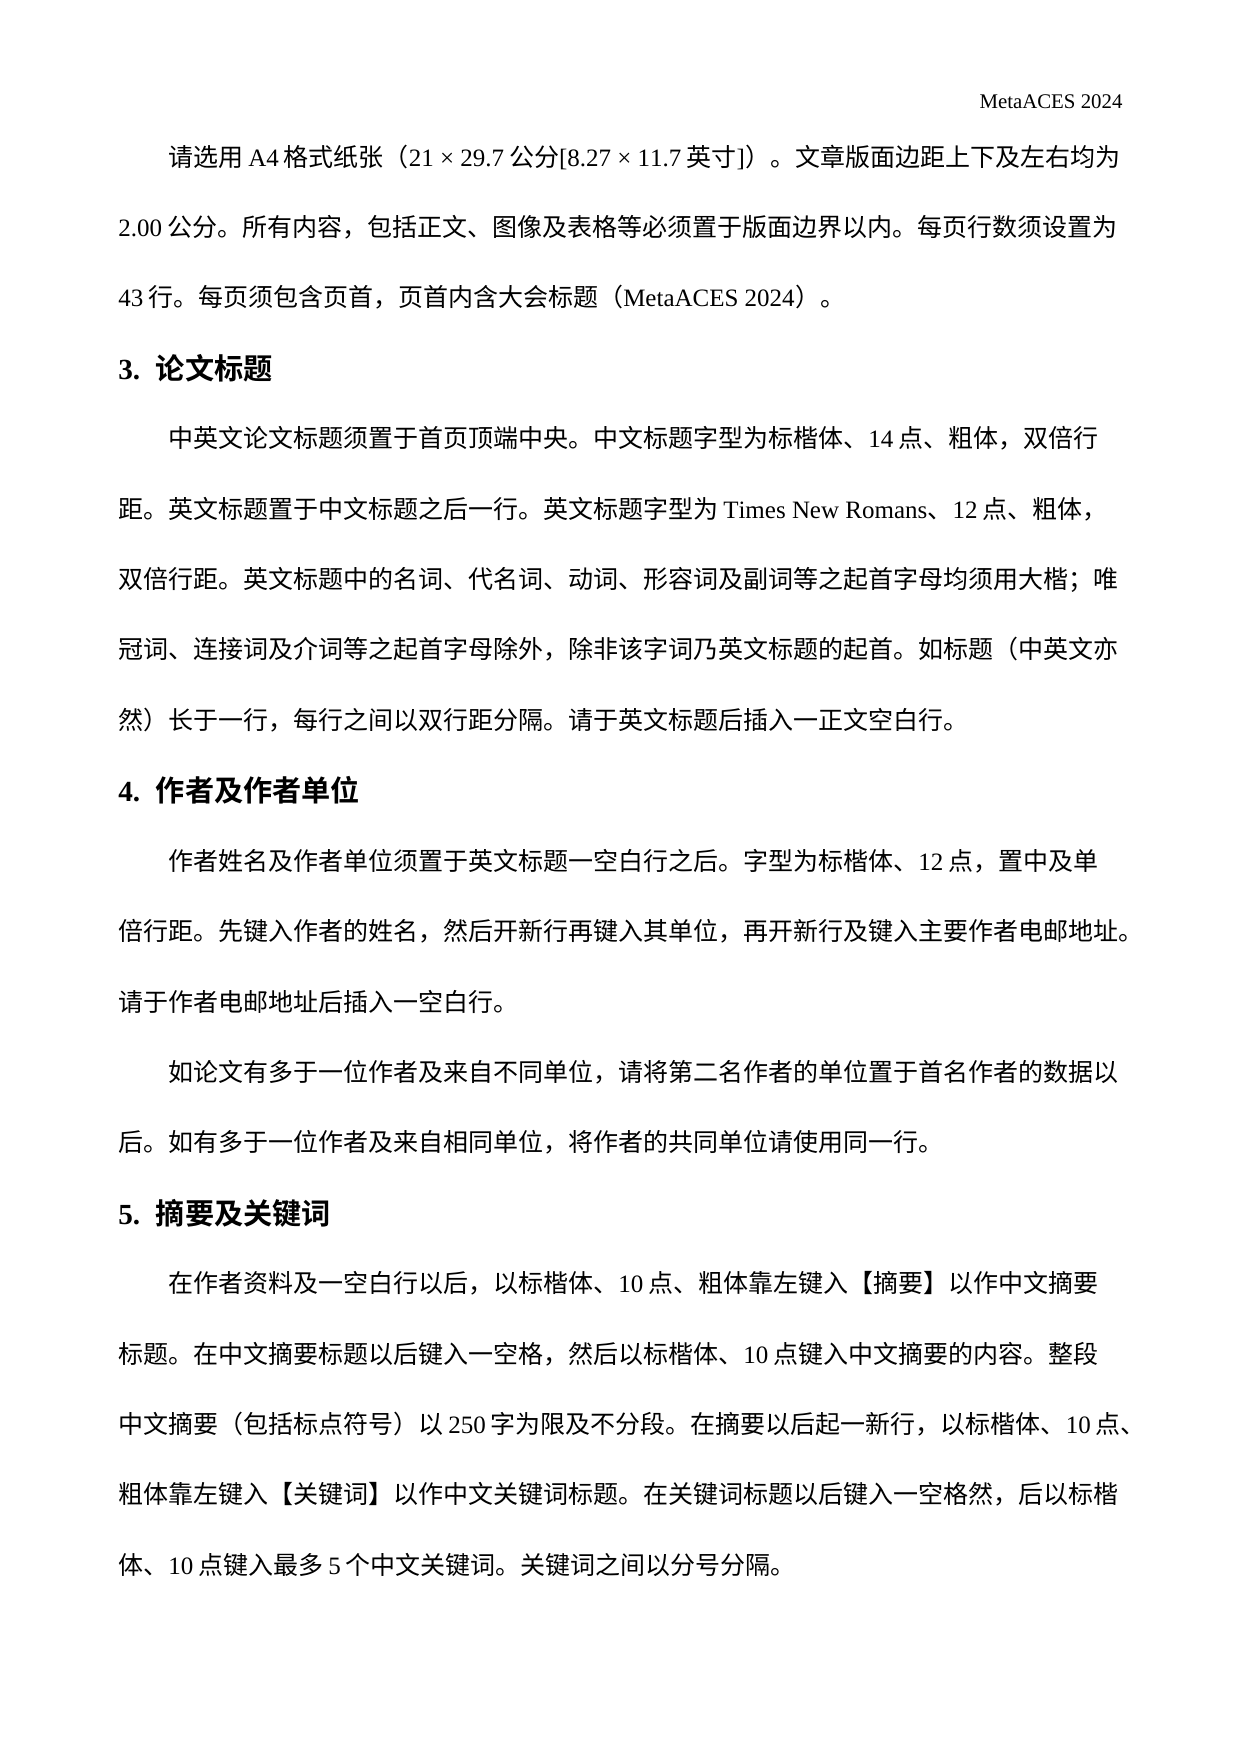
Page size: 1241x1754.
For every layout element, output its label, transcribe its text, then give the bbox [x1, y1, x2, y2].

text 中英文论文标题须置于首页顶端中央。中文标题字型为标楷体、14点、粗体，双倍行距。英文标题置于中文标题之后一行。英文标题字型为Times New Romans、12点、粗体，双倍行距。英文标题中的名词、代名词、动词、形容词及副词等之起首字母均须用大楷；唯冠词、连接词及介词等之起首字母除外，除非该字词乃英文标题的起首。如标题（中英文亦然）长于一行，每行之间以双行距分隔。请于英文标题后插入一正文空白行。 [118, 402, 1122, 754]
text 如论文有多于一位作者及来自不同单位，请将第二名作者的单位置于首名作者的数据以后。如有多于一位作者及来自相同单位，将作者的共同单位请使用同一行。 [118, 1035, 1122, 1176]
text 请选用A4格式纸张（21 × 29.7公分[8.27 × 11.7英寸]）。文章版面边距上下及左右均为2.00公分。所有内容，包括正文、图像及表格等必须置于版面边界以内。每页行数须设置为43行。每页须包含页首，页首内含大会标题（MetaACES 2024）。 [118, 120, 1122, 331]
list 摘要及关键词 [118, 1176, 1122, 1247]
list 论文标题 [118, 331, 1122, 402]
text 在作者资料及一空白行以后，以标楷体、10点、粗体靠左键入【摘要】以作中文摘要标题。在中文摘要标题以后键入一空格，然后以标楷体、10点键入中文摘要的内容。整段中文摘要（包括标点符号）以250字为限及不分段。在摘要以后起一新行，以标楷体、10点、粗体靠左键入【关键词】以作中文关键词标题。在关键词标题以后键入一空格然，后以标楷体、10点键入最多5个中文关键词。关键词之间以分号分隔。 [118, 1247, 1122, 1599]
text 作者姓名及作者单位须置于英文标题一空白行之后。字型为标楷体、12点，置中及单倍行距。先键入作者的姓名，然后开新行再键入其单位，再开新行及键入主要作者电邮地址。请于作者电邮地址后插入一空白行。 [118, 824, 1122, 1035]
list 作者及作者单位 [118, 754, 1122, 824]
